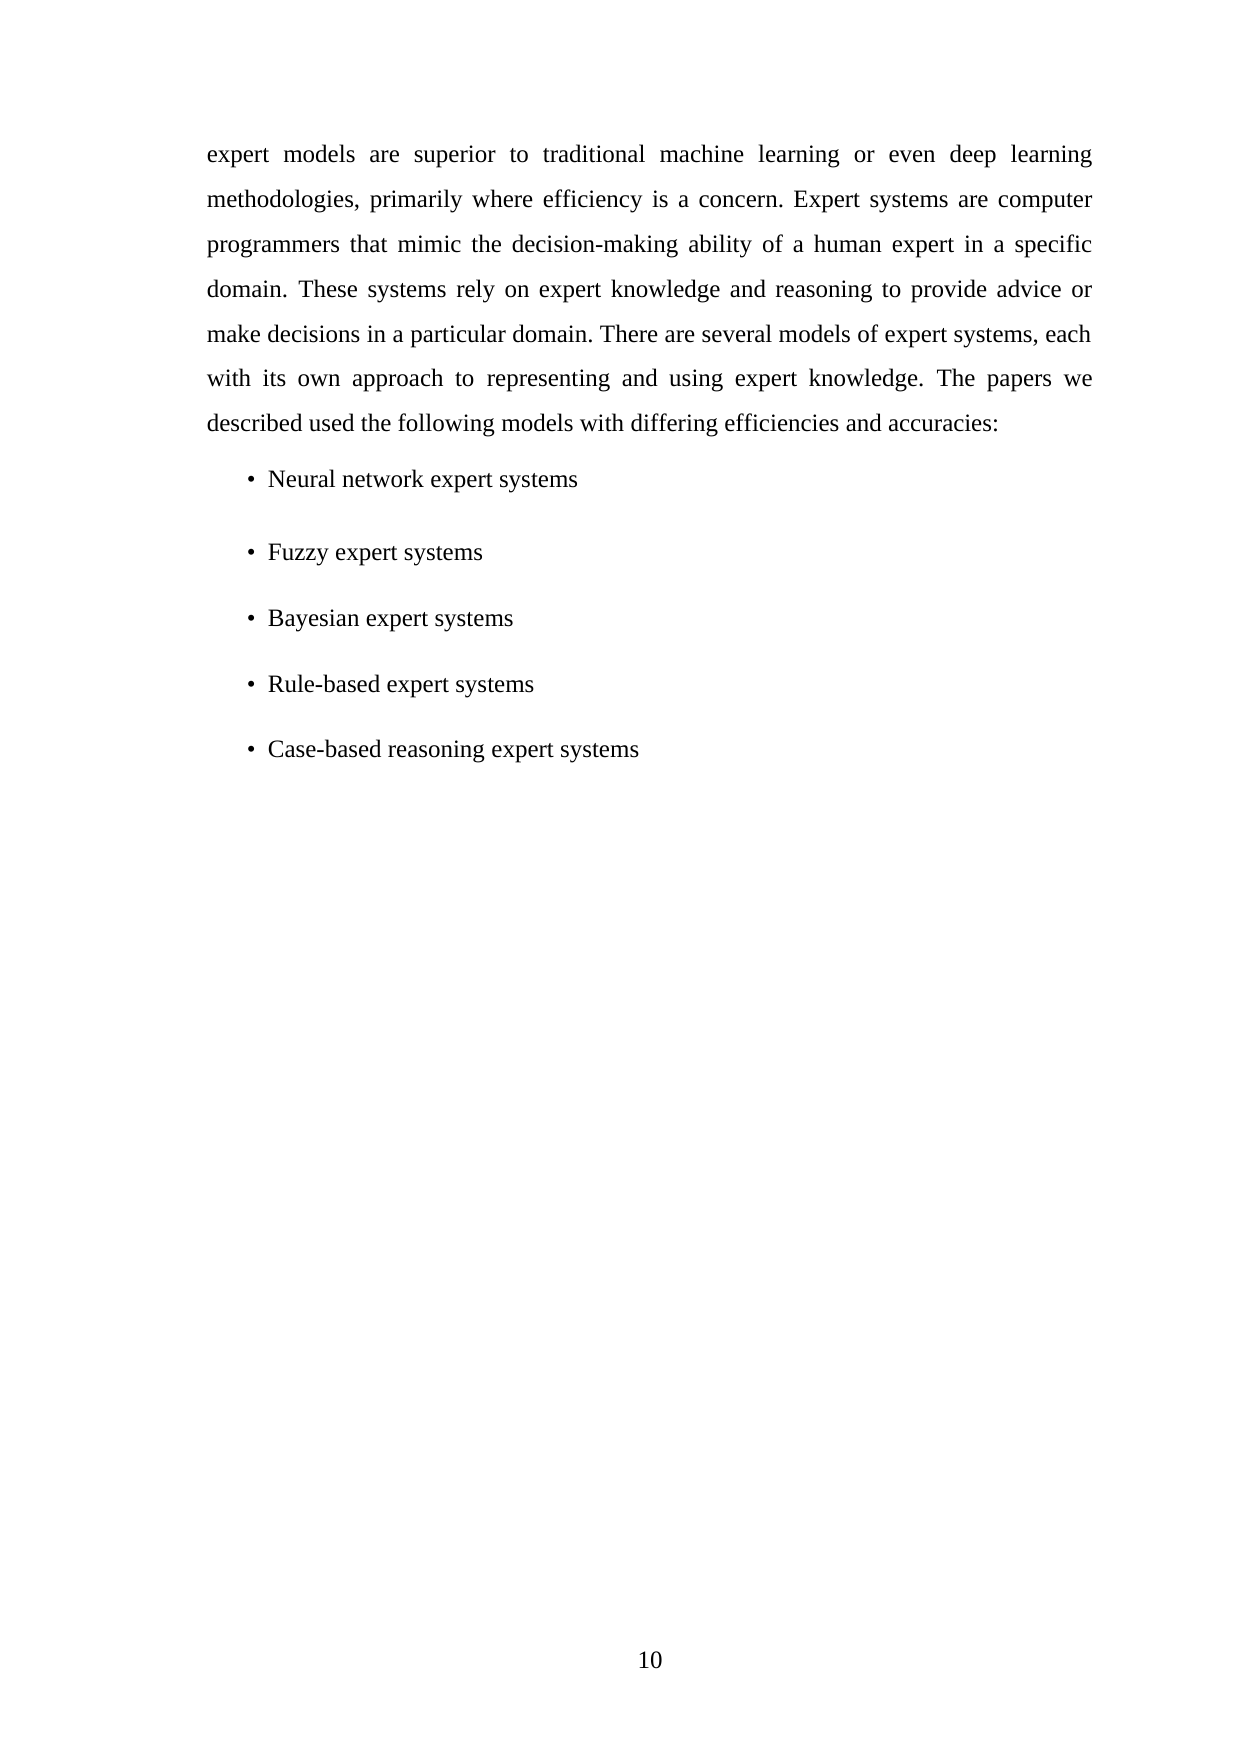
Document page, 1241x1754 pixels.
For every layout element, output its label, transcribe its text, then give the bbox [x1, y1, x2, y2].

list Bayesian expert systems [247, 603, 1167, 632]
list Neural network expert systems [247, 464, 1167, 493]
list Fuzzy expert systems [247, 537, 1167, 566]
list Rule-based expert systems [247, 669, 1167, 697]
list Case-based reasoning expert systems [247, 734, 1167, 763]
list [207, 139, 1093, 437]
